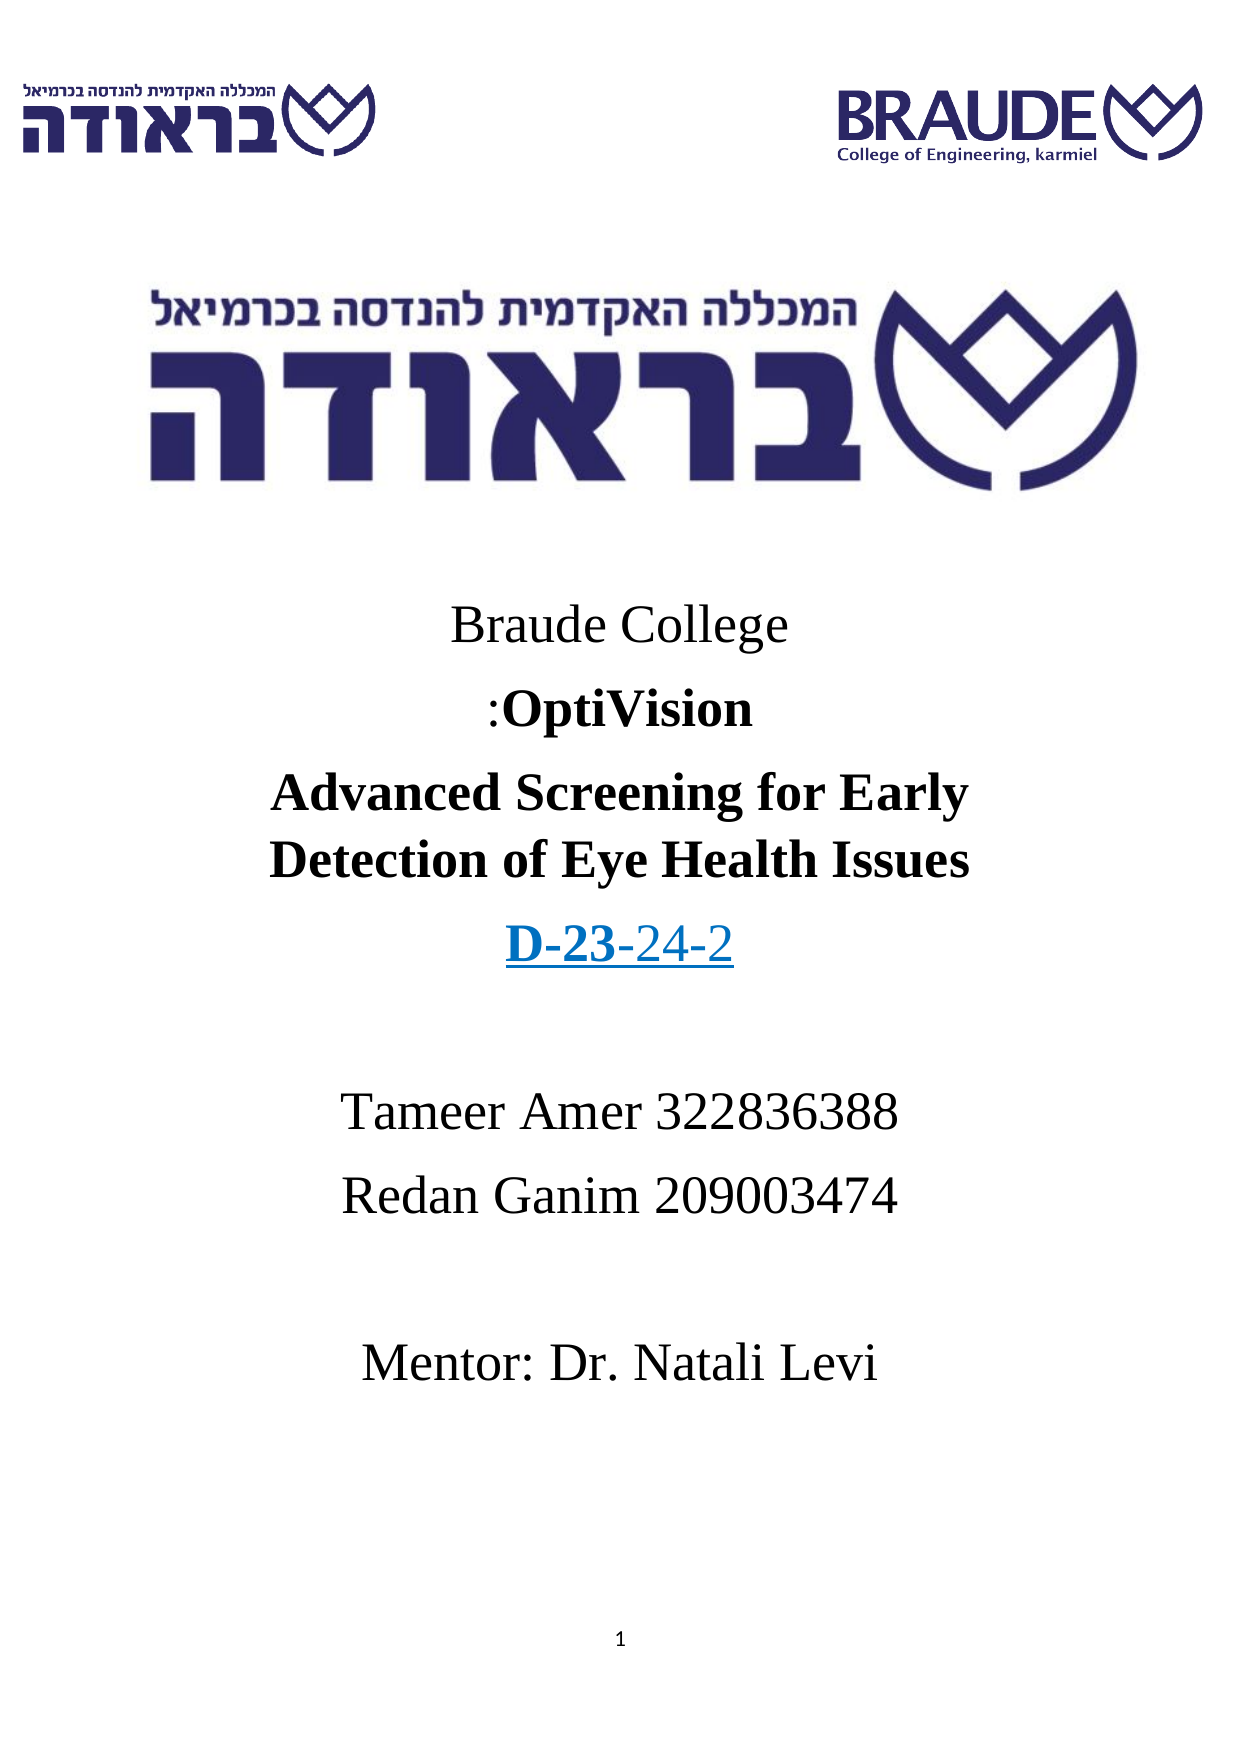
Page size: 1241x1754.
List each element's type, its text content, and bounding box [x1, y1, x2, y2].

picture [12, 75, 386, 164]
text Tameer Amer 322836388 [187, 1079, 1053, 1141]
text Mentor: Dr. Natali Levi [187, 1330, 1053, 1393]
picture [817, 75, 1214, 169]
picture [75, 261, 1165, 526]
text Redan Ganim 209003474 [187, 1163, 1053, 1225]
text Braude College [187, 592, 1053, 654]
text 24-2-D-23 [187, 911, 1053, 973]
text Advanced Screening for Early Detection of Eye Health Issues [187, 760, 1053, 889]
text OptiVision: [187, 676, 1053, 738]
